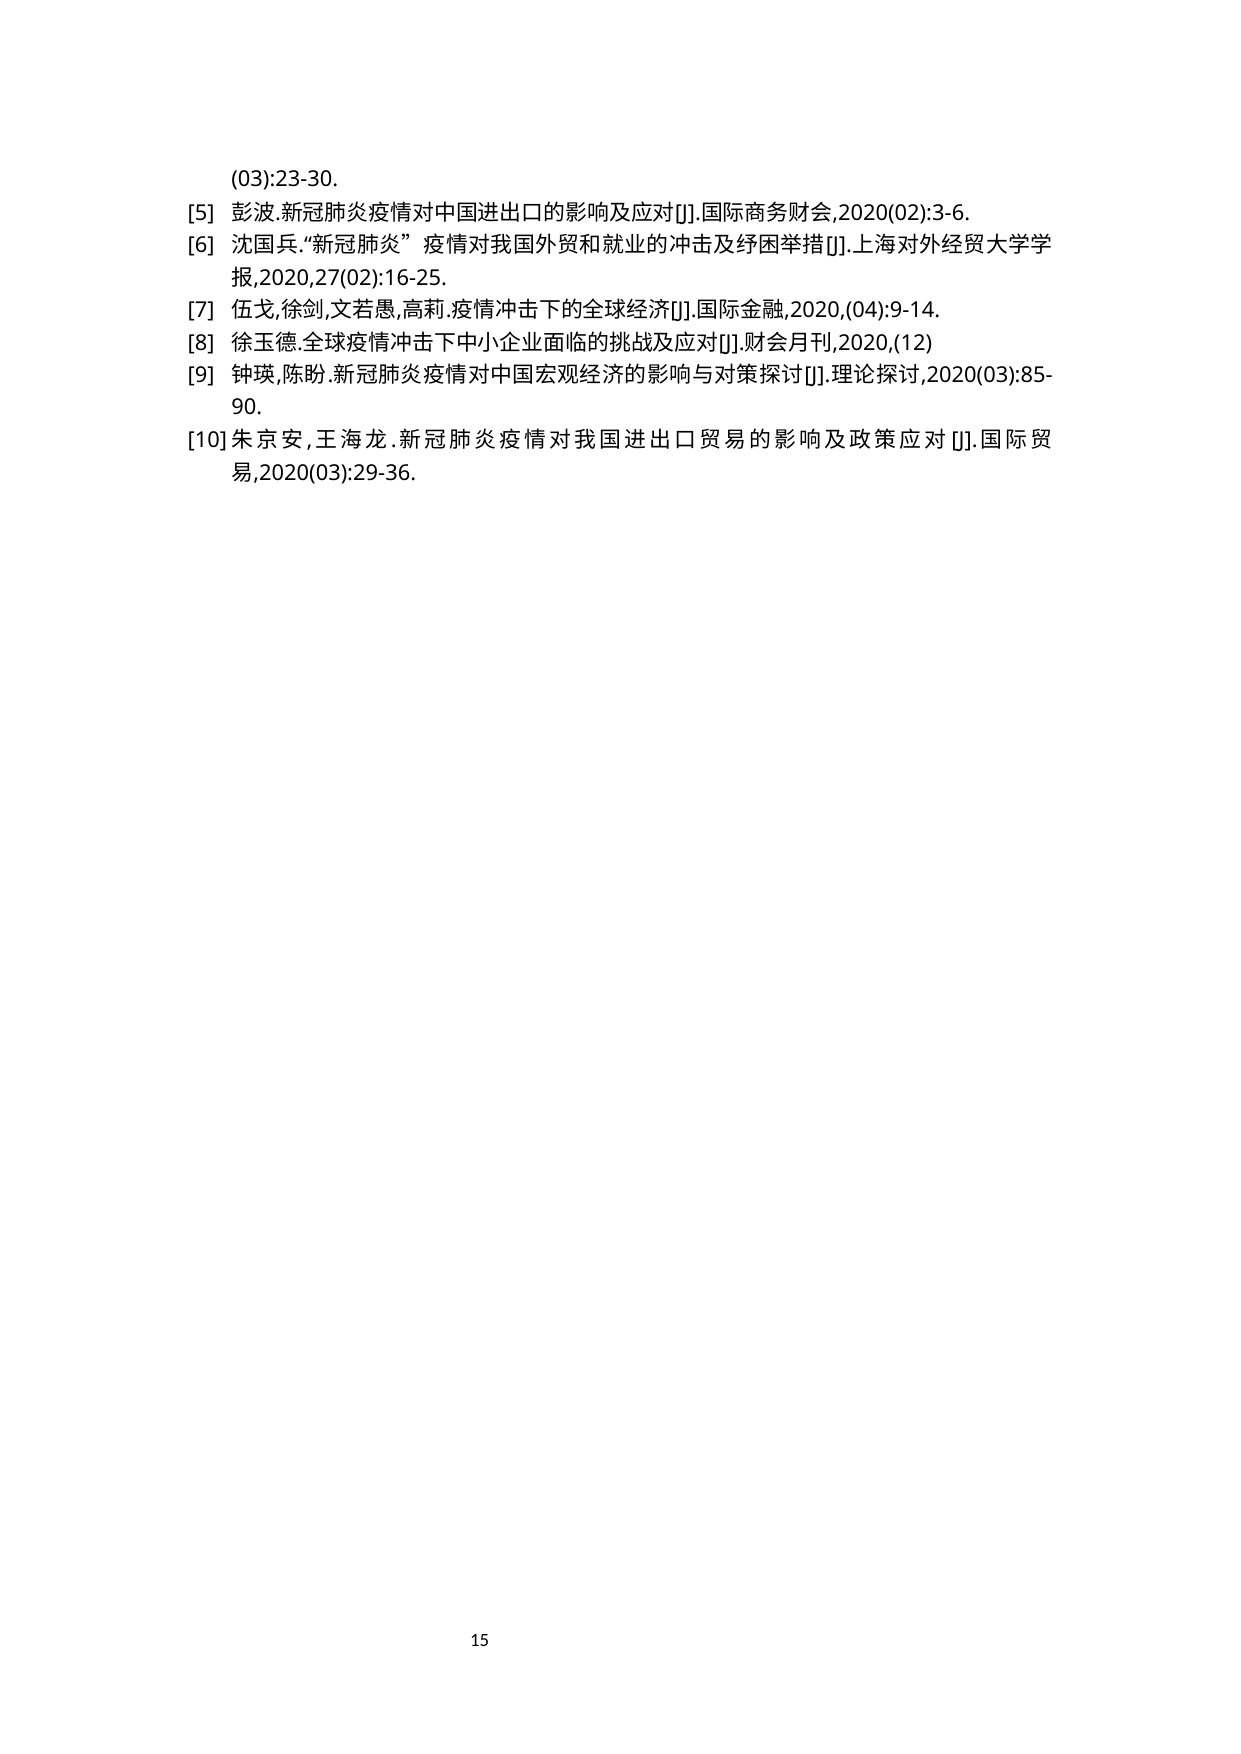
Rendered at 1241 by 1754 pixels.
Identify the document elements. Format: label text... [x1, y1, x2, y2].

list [187, 162, 1053, 194]
list 钟瑛,陈盼.新冠肺炎疫情对中国宏观经济的影响与对策探讨[J].理论探讨,2020(03):85-90. [187, 357, 1053, 422]
list 彭波.新冠肺炎疫情对中国进出口的影响及应对[J].国际商务财会,2020(02):3-6. [187, 194, 1053, 227]
list 沈国兵.“新冠肺炎”疫情对我国外贸和就业的冲击及纾困举措[J].上海对外经贸大学学报,2020,27(02):16-25. [187, 227, 1053, 292]
list 伍戈,徐剑,文若愚,高莉.疫情冲击下的全球经济[J].国际金融,2020,(04):9-14. [187, 292, 1053, 324]
list 朱京安,王海龙.新冠肺炎疫情对我国进出口贸易的影响及政策应对[J].国际贸易,2020(03):29-36. [187, 422, 1053, 487]
list 徐玉德.全球疫情冲击下中小企业面临的挑战及应对[J].财会月刊,2020,(12) [187, 324, 1053, 357]
